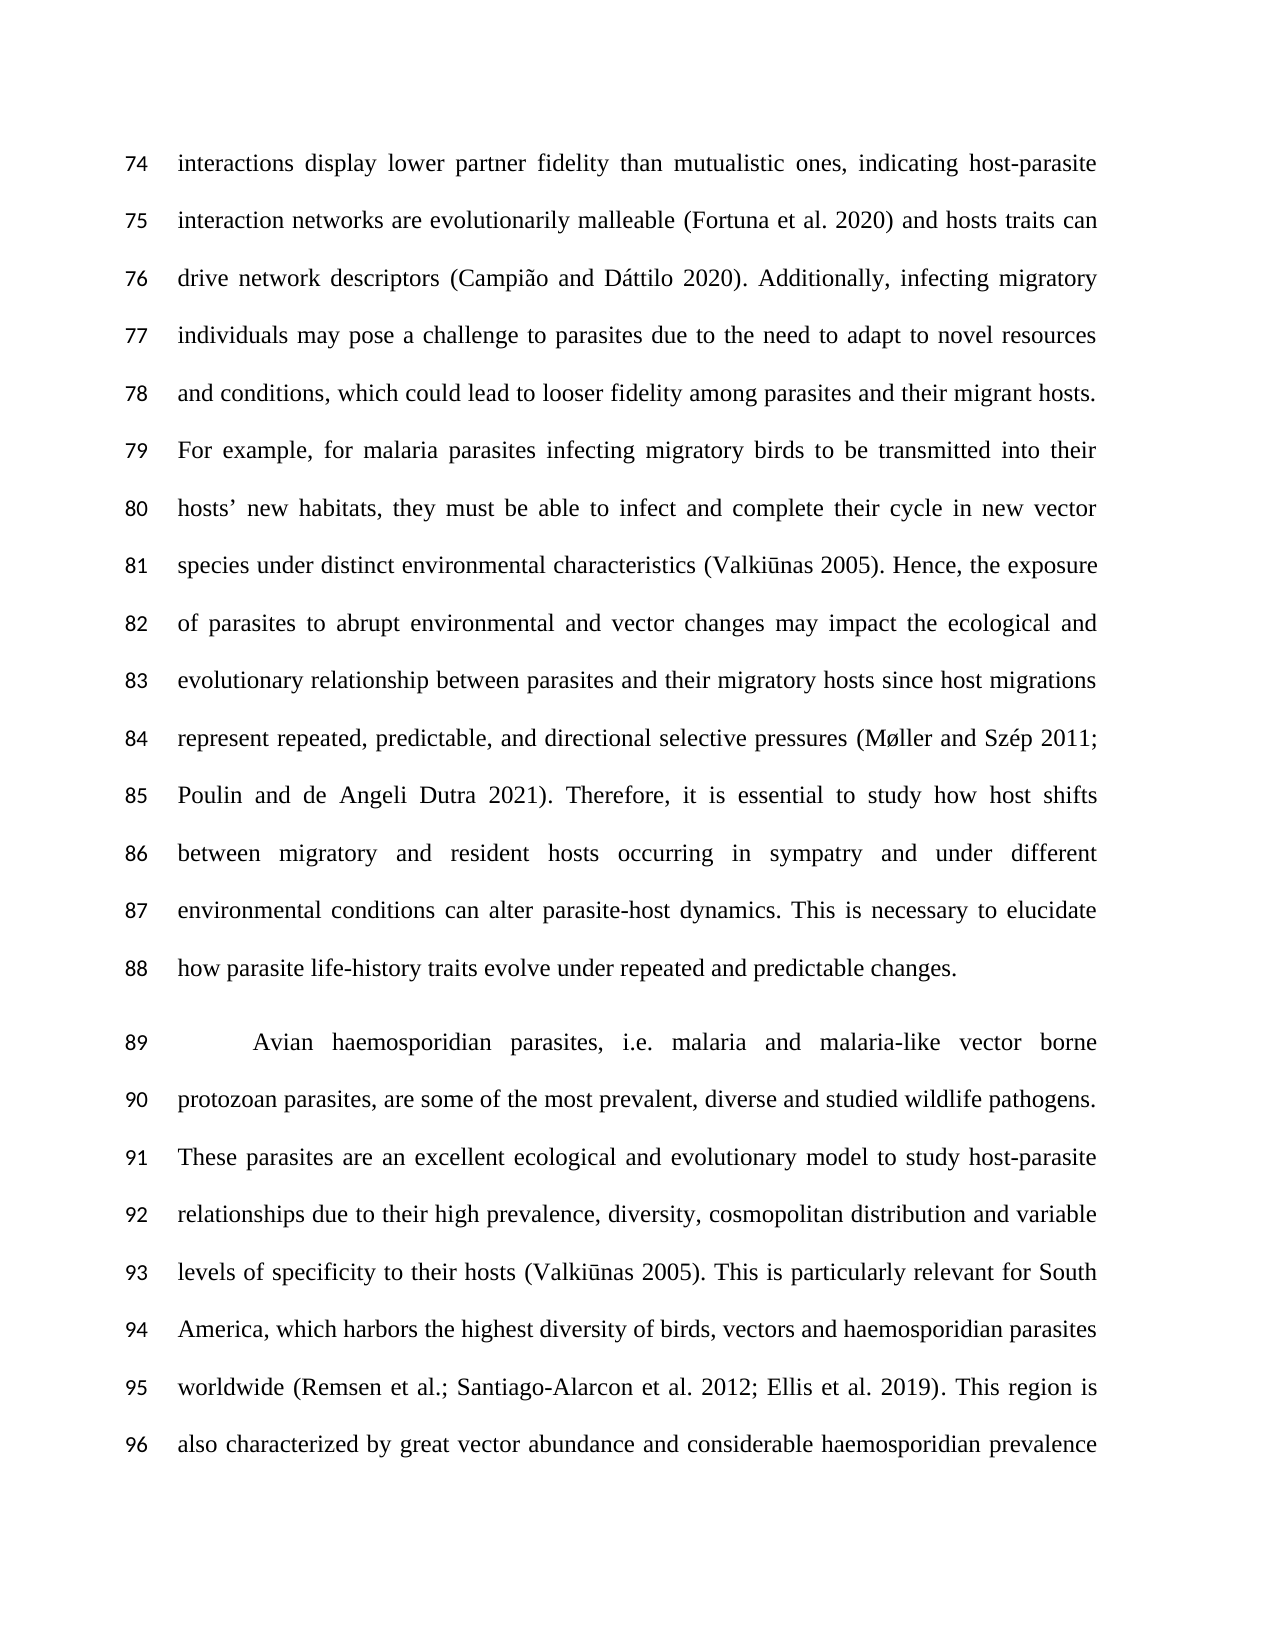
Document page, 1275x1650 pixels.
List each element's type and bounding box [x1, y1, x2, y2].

text [177, 1027, 1098, 1458]
text [177, 148, 1098, 981]
